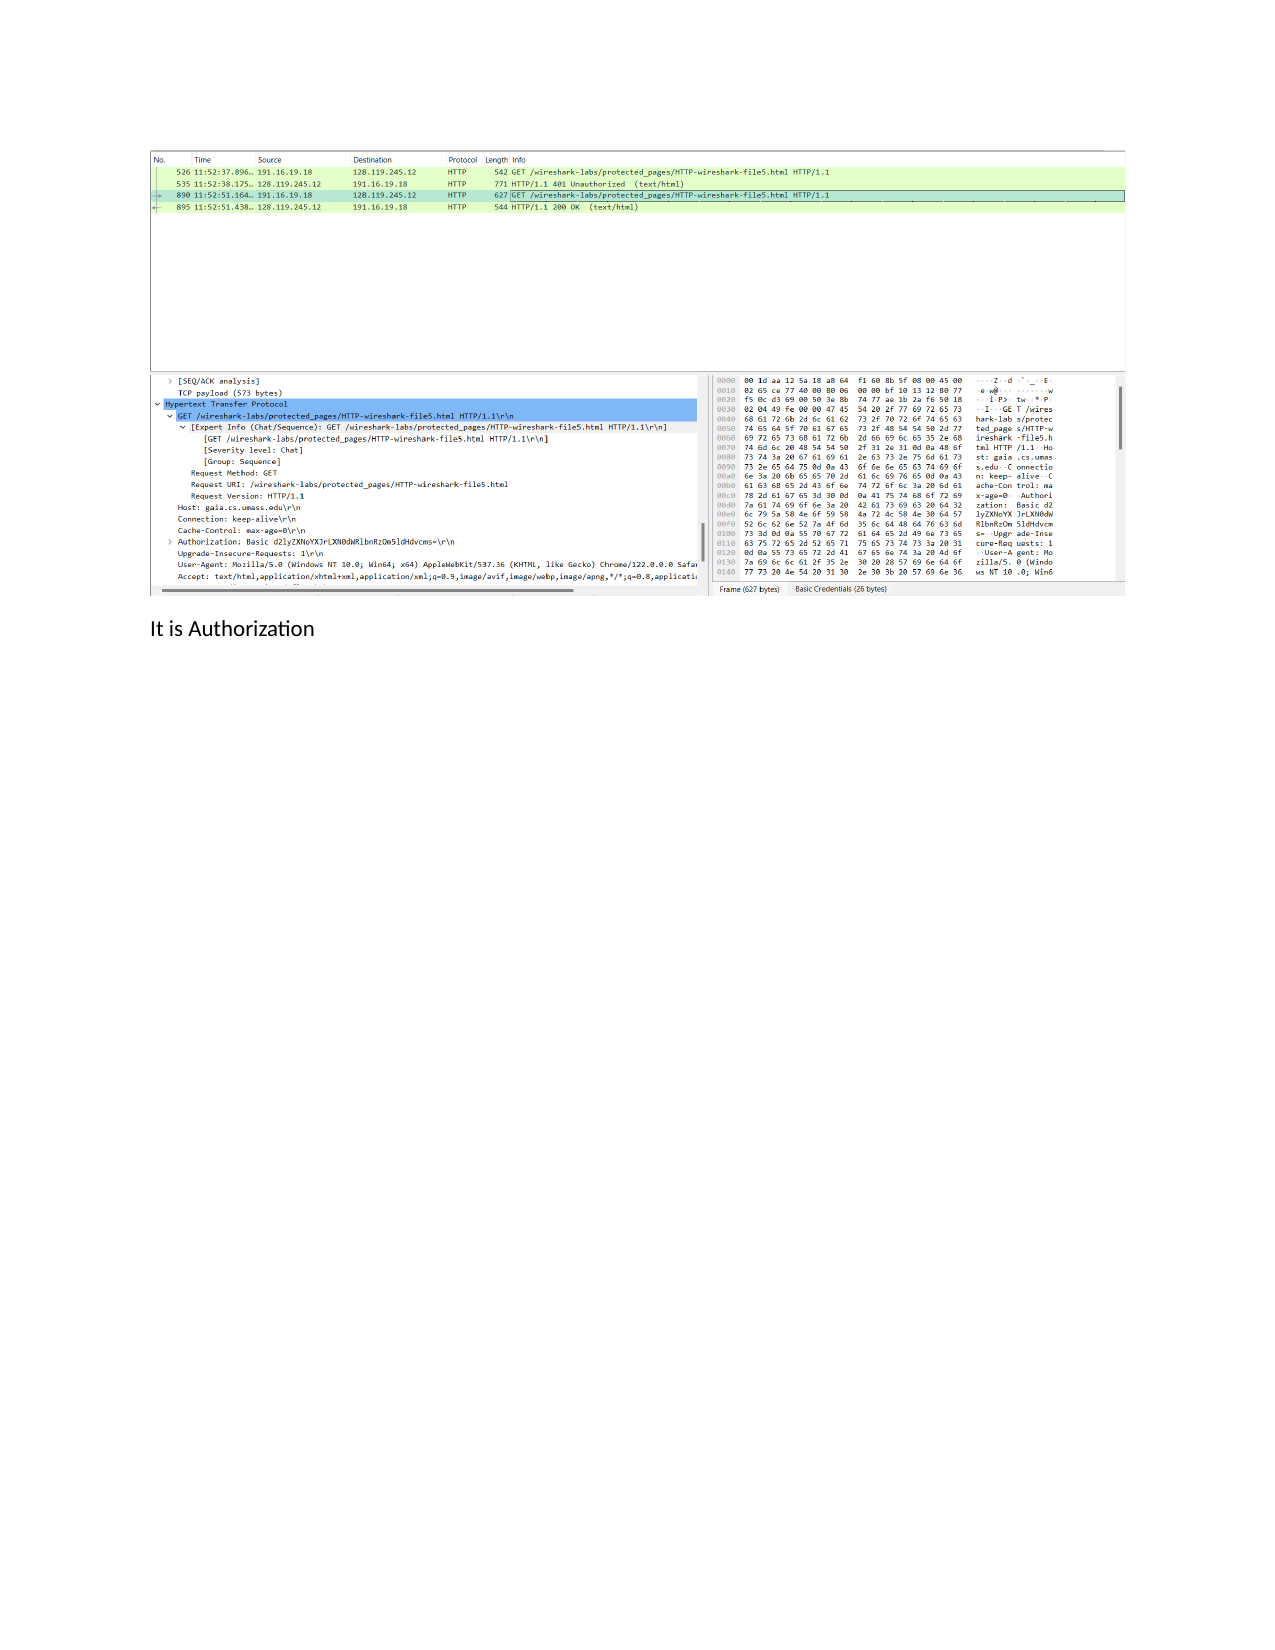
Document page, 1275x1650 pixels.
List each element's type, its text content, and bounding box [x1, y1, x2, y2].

picture [150, 150, 1125, 596]
text It is Authorization [150, 614, 1125, 642]
